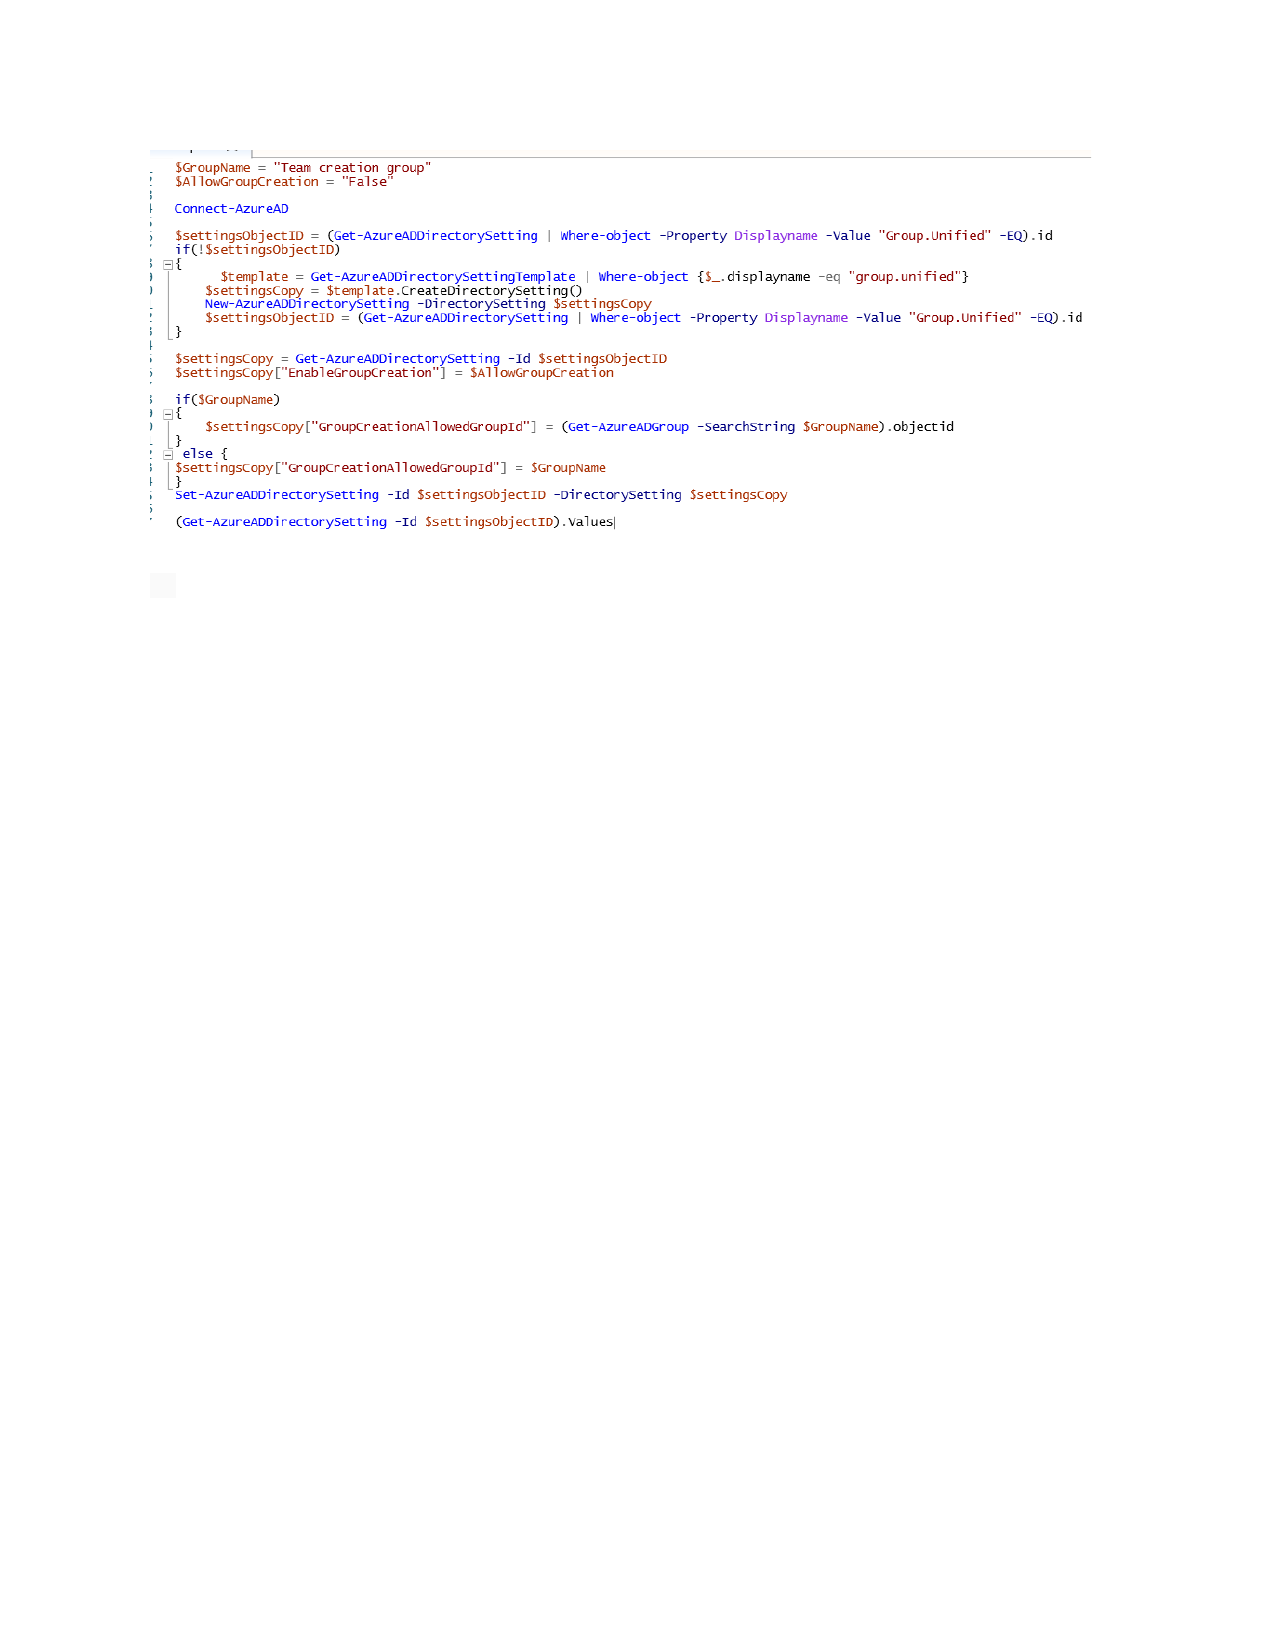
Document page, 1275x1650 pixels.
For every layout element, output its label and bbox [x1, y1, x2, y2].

picture [150, 150, 1092, 574]
